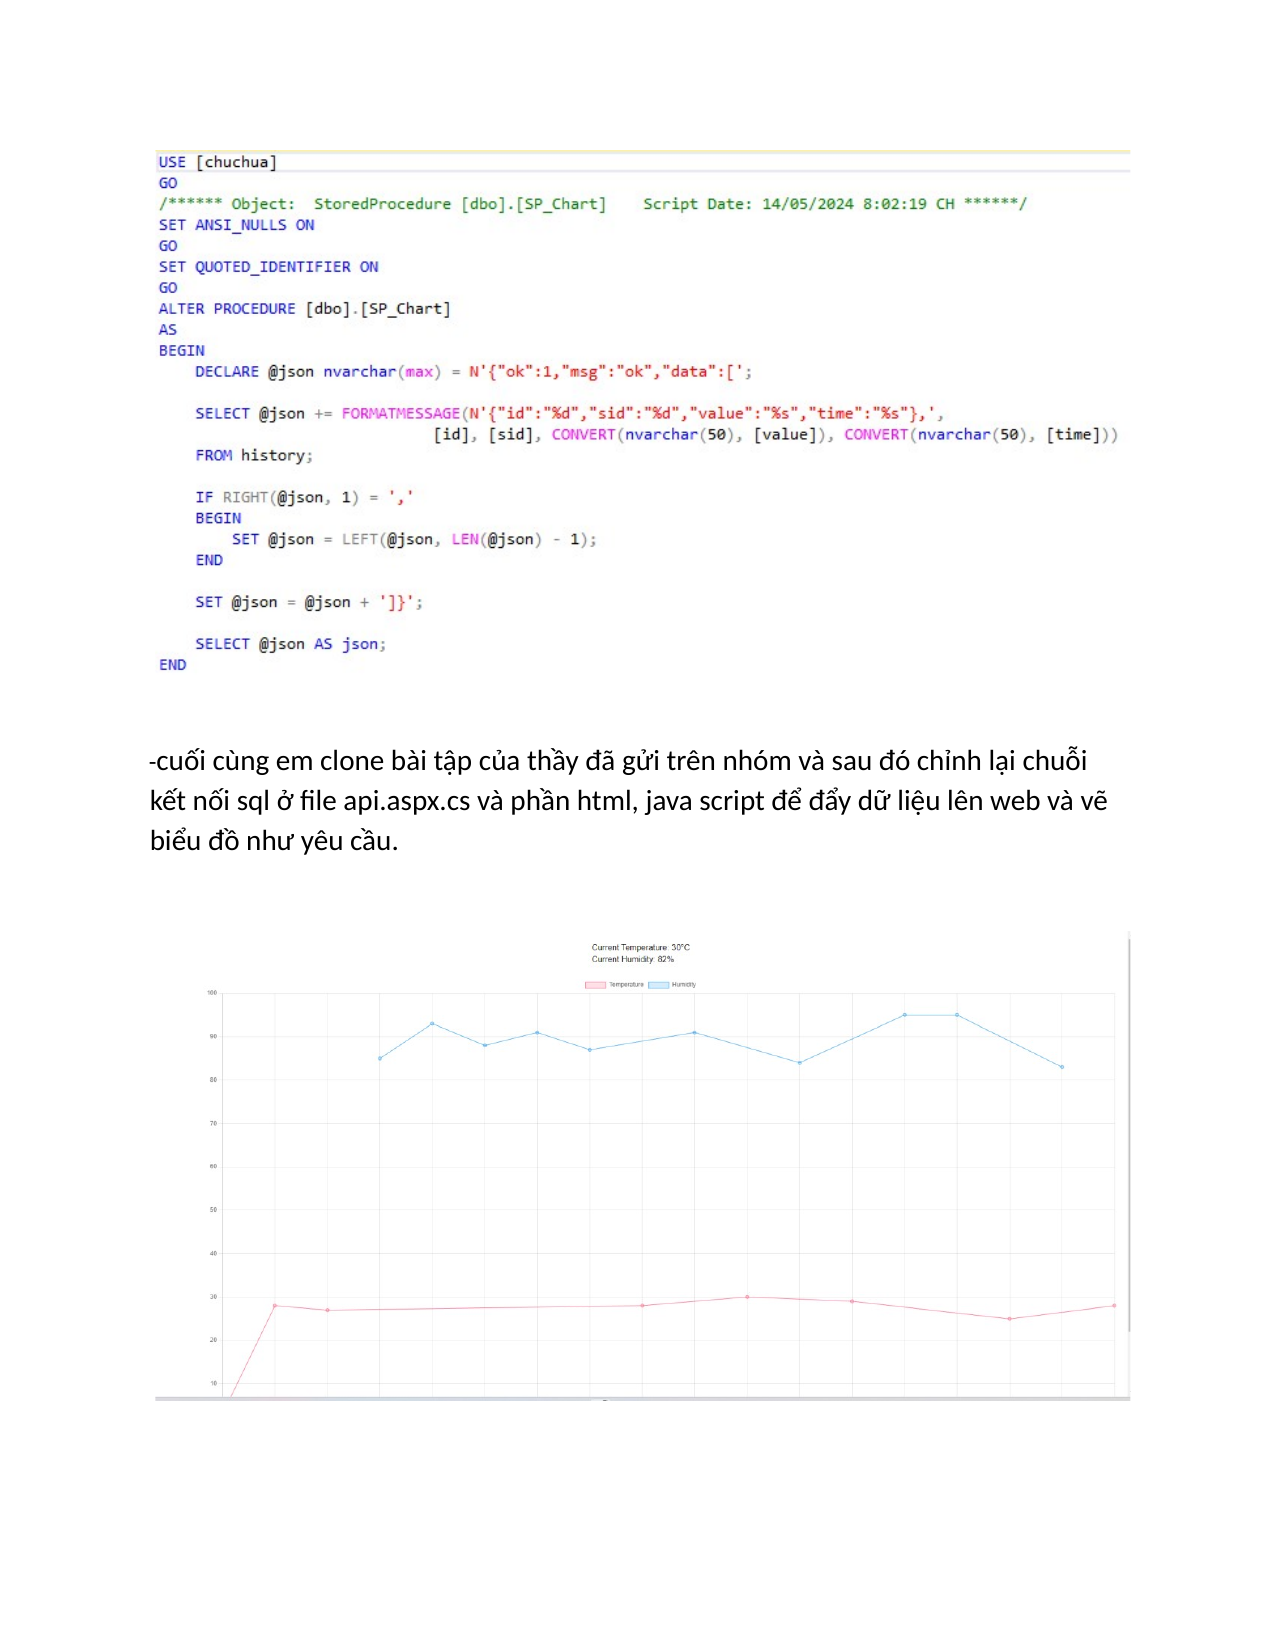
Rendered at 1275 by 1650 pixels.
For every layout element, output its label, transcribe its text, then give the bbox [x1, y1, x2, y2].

picture [155, 150, 1131, 729]
picture [155, 931, 1131, 1401]
text -cuối cùng em clone bài tập của thầy đã gửi trên nhóm và sau đó chỉnh lại chuỗi kết nối sql ở file api.aspx.cs và phần html, java script để đẩy dữ liệu lên web và vẽ biểu đồ như yêu cầu. [148, 742, 1127, 858]
